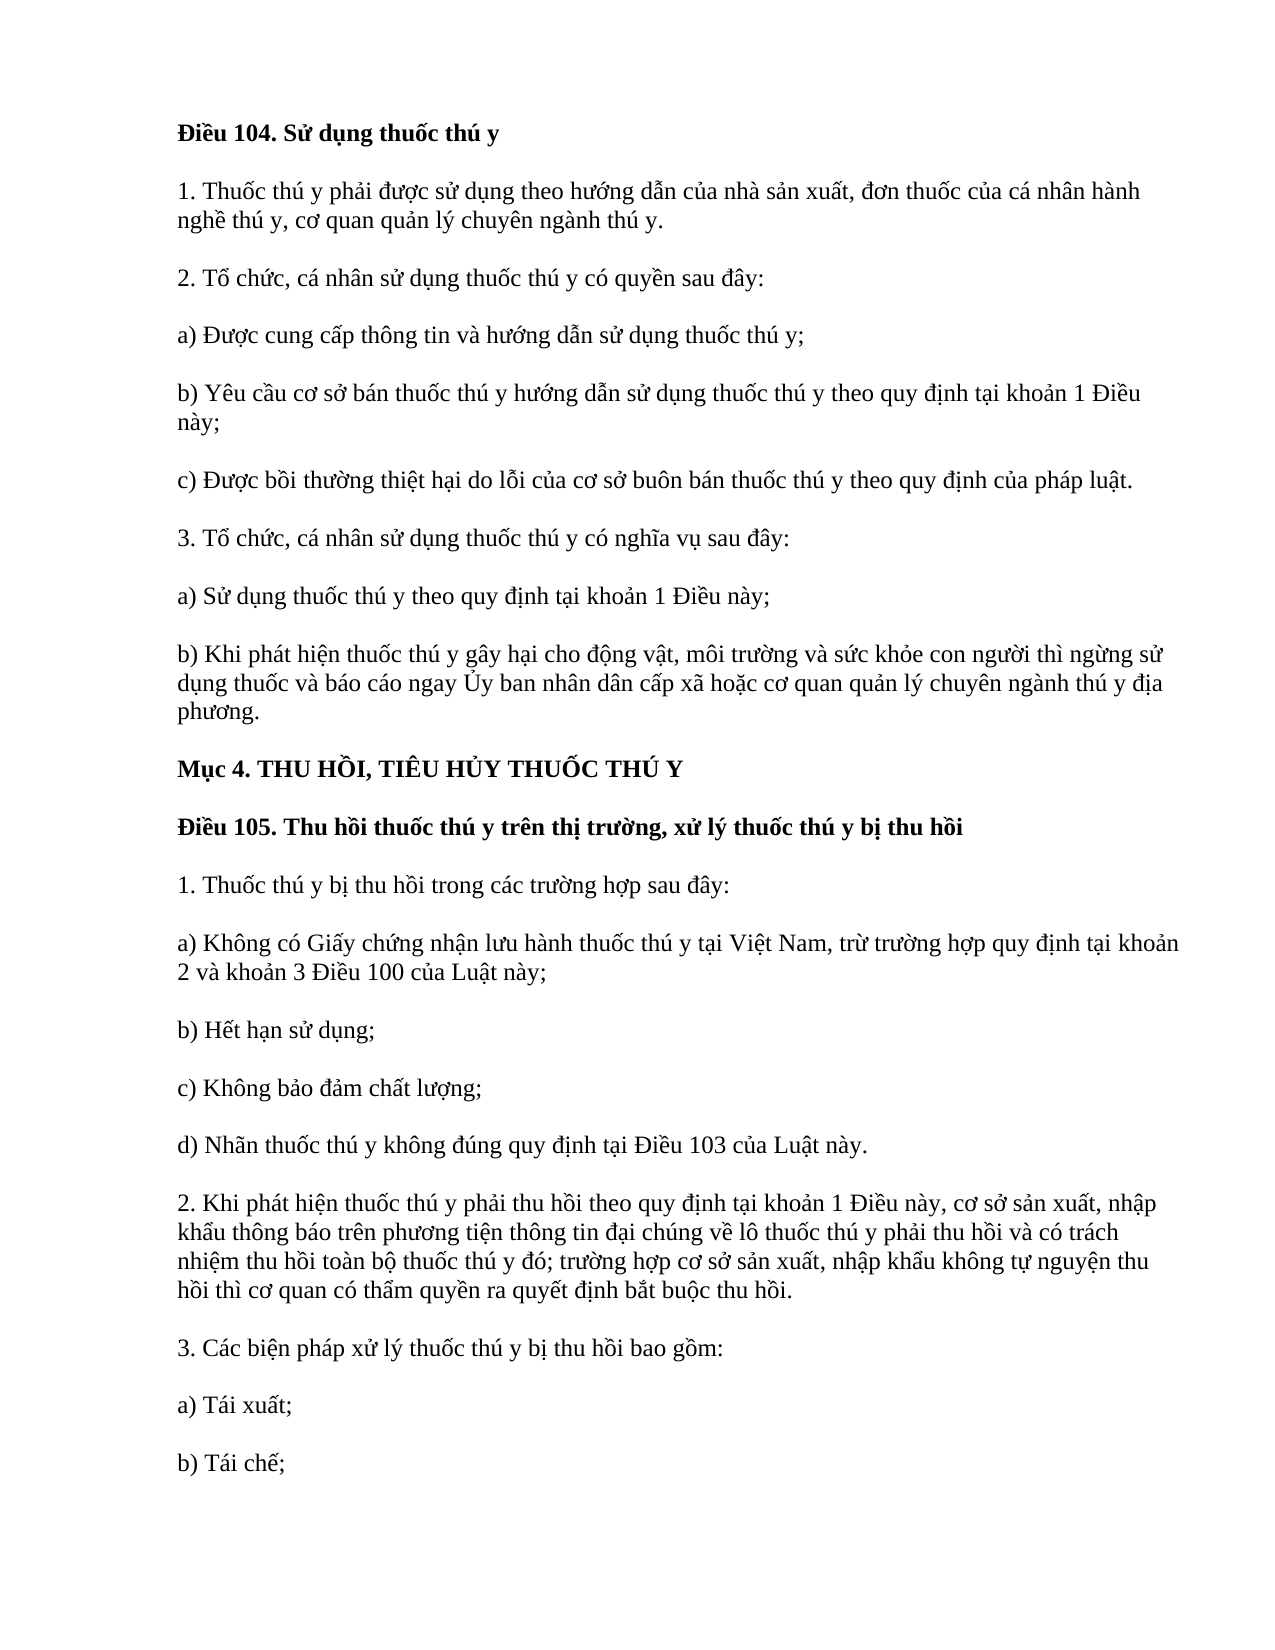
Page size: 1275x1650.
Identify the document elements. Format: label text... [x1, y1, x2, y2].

text Điều 105. Thu hồi thuốc thú y trên thị trường, xử lý thuốc thú y bị thu hồi [177, 812, 1186, 841]
text 3. Tổ chức, cá nhân sử dụng thuốc thú y có nghĩa vụ sau đây: [177, 523, 1186, 552]
text a) Sử dụng thuốc thú y theo quy định tại khoản 1 Điều này; [177, 581, 1186, 610]
text c) Được bồi thường thiệt hại do lỗi của cơ sở buôn bán thuốc thú y theo quy định của pháp luật. [177, 465, 1186, 494]
text b) Yêu cầu cơ sở bán thuốc thú y hướng dẫn sử dụng thuốc thú y theo quy định tại khoản 1 Điều này; [177, 378, 1186, 436]
text b) Tái chế; [177, 1448, 1186, 1477]
text Mục 4. THU HỒI, TIÊU HỦY THUỐC THÚ Y [177, 754, 1186, 783]
text a) Không có Giấy chứng nhận lưu hành thuốc thú y tại Việt Nam, trừ trường hợp quy định tại khoản 2 và khoản 3 Điều 100 của Luật này; [177, 928, 1186, 986]
text 2. Tổ chức, cá nhân sử dụng thuốc thú y có quyền sau đây: [177, 263, 1186, 291]
text 1. Thuốc thú y phải được sử dụng theo hướng dẫn của nhà sản xuất, đơn thuốc của cá nhân hành nghề thú y, cơ quan quản lý chuyên ngành thú y. [177, 176, 1186, 233]
text d) Nhãn thuốc thú y không đúng quy định tại Điều 103 của Luật này. [177, 1131, 1186, 1159]
text b) Khi phát hiện thuốc thú y gây hại cho động vật, môi trường và sức khỏe con người thì ngừng sử dụng thuốc và báo cáo ngay Ủy ban nhân dân cấp xã hoặc cơ quan quản lý chuyên ngành thú y địa phương. [177, 639, 1186, 725]
text b) Hết hạn sử dụng; [177, 1015, 1186, 1043]
text c) Không bảo đảm chất lượng; [177, 1073, 1186, 1101]
text a) Tái xuất; [177, 1391, 1186, 1419]
text a) Được cung cấp thông tin và hướng dẫn sử dụng thuốc thú y; [177, 321, 1186, 349]
text 3. Các biện pháp xử lý thuốc thú y bị thu hồi bao gồm: [177, 1333, 1186, 1361]
text 2. Khi phát hiện thuốc thú y phải thu hồi theo quy định tại khoản 1 Điều này, cơ sở sản xuất, nhập khẩu thông báo trên phương tiện thông tin đại chúng về lô thuốc thú y phải thu hồi và có trách nhiệm thu hồi toàn bộ thuốc thú y đó; trường hợp cơ sở sản xuất, nhập khẩu không tự nguyện thu hồi thì cơ quan có thẩm quyền ra quyết định bắt buộc thu hồi. [177, 1188, 1186, 1303]
text 1. Thuốc thú y bị thu hồi trong các trường hợp sau đây: [177, 870, 1186, 899]
text Điều 104. Sử dụng thuốc thú y [177, 118, 1186, 147]
